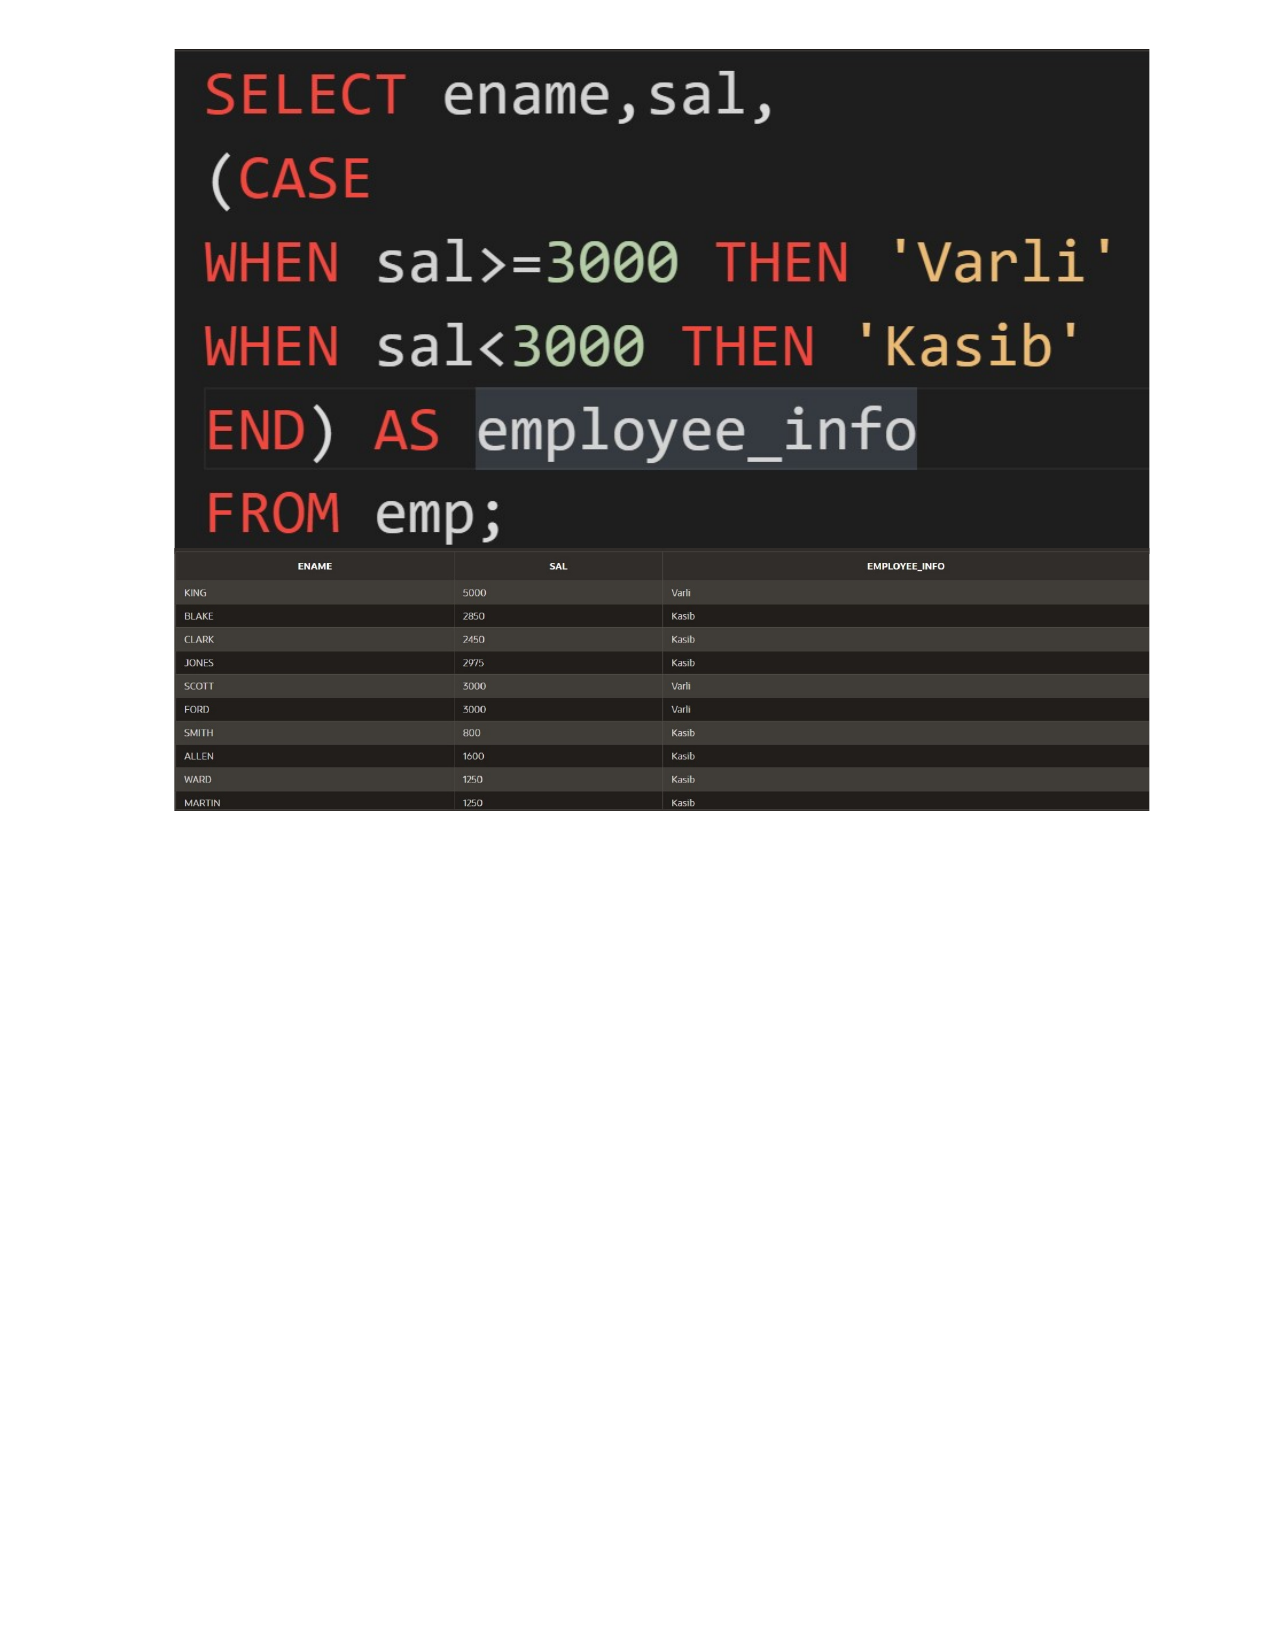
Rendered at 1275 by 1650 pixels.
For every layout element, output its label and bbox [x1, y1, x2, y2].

picture [174, 49, 1150, 811]
